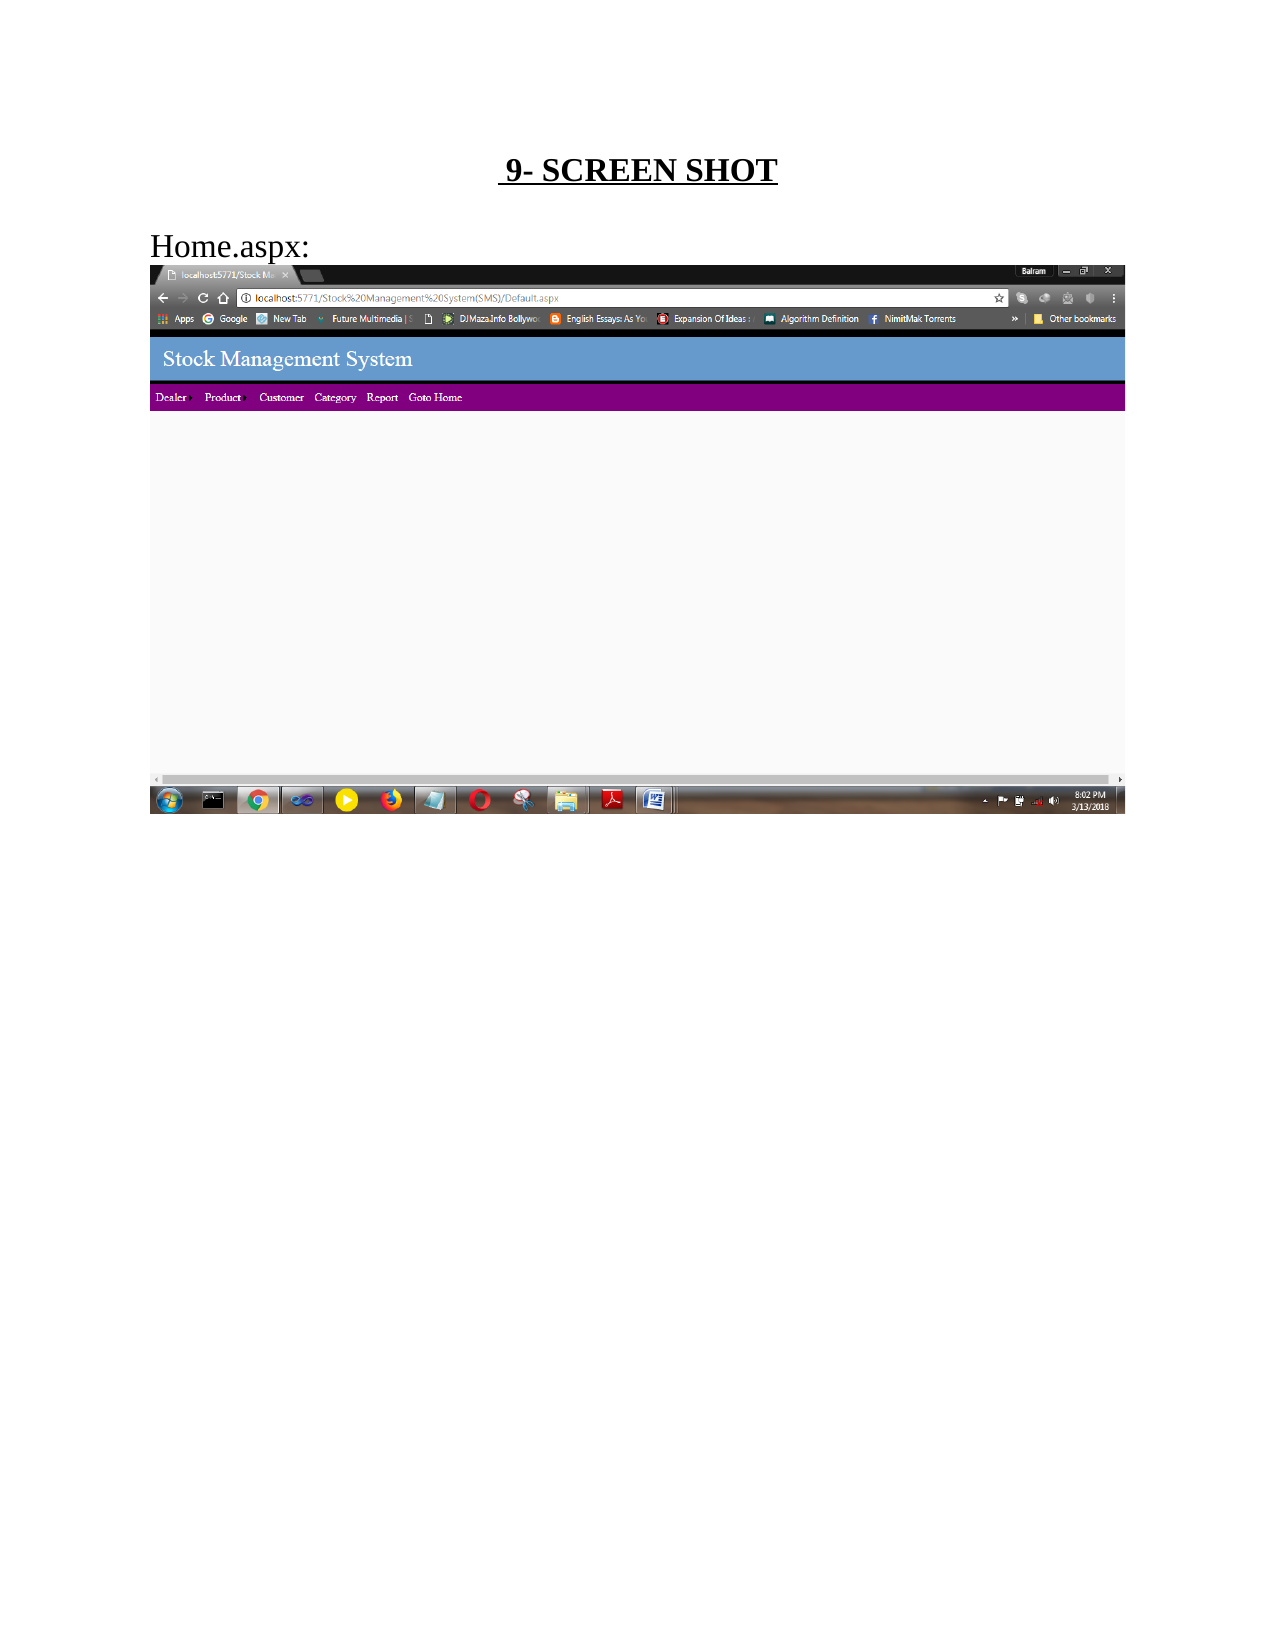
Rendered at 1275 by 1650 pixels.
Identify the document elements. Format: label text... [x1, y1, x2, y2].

picture [150, 322, 1125, 871]
text Home.aspx: [150, 284, 1125, 322]
text 9- SCREEN SHOT [150, 207, 1125, 246]
